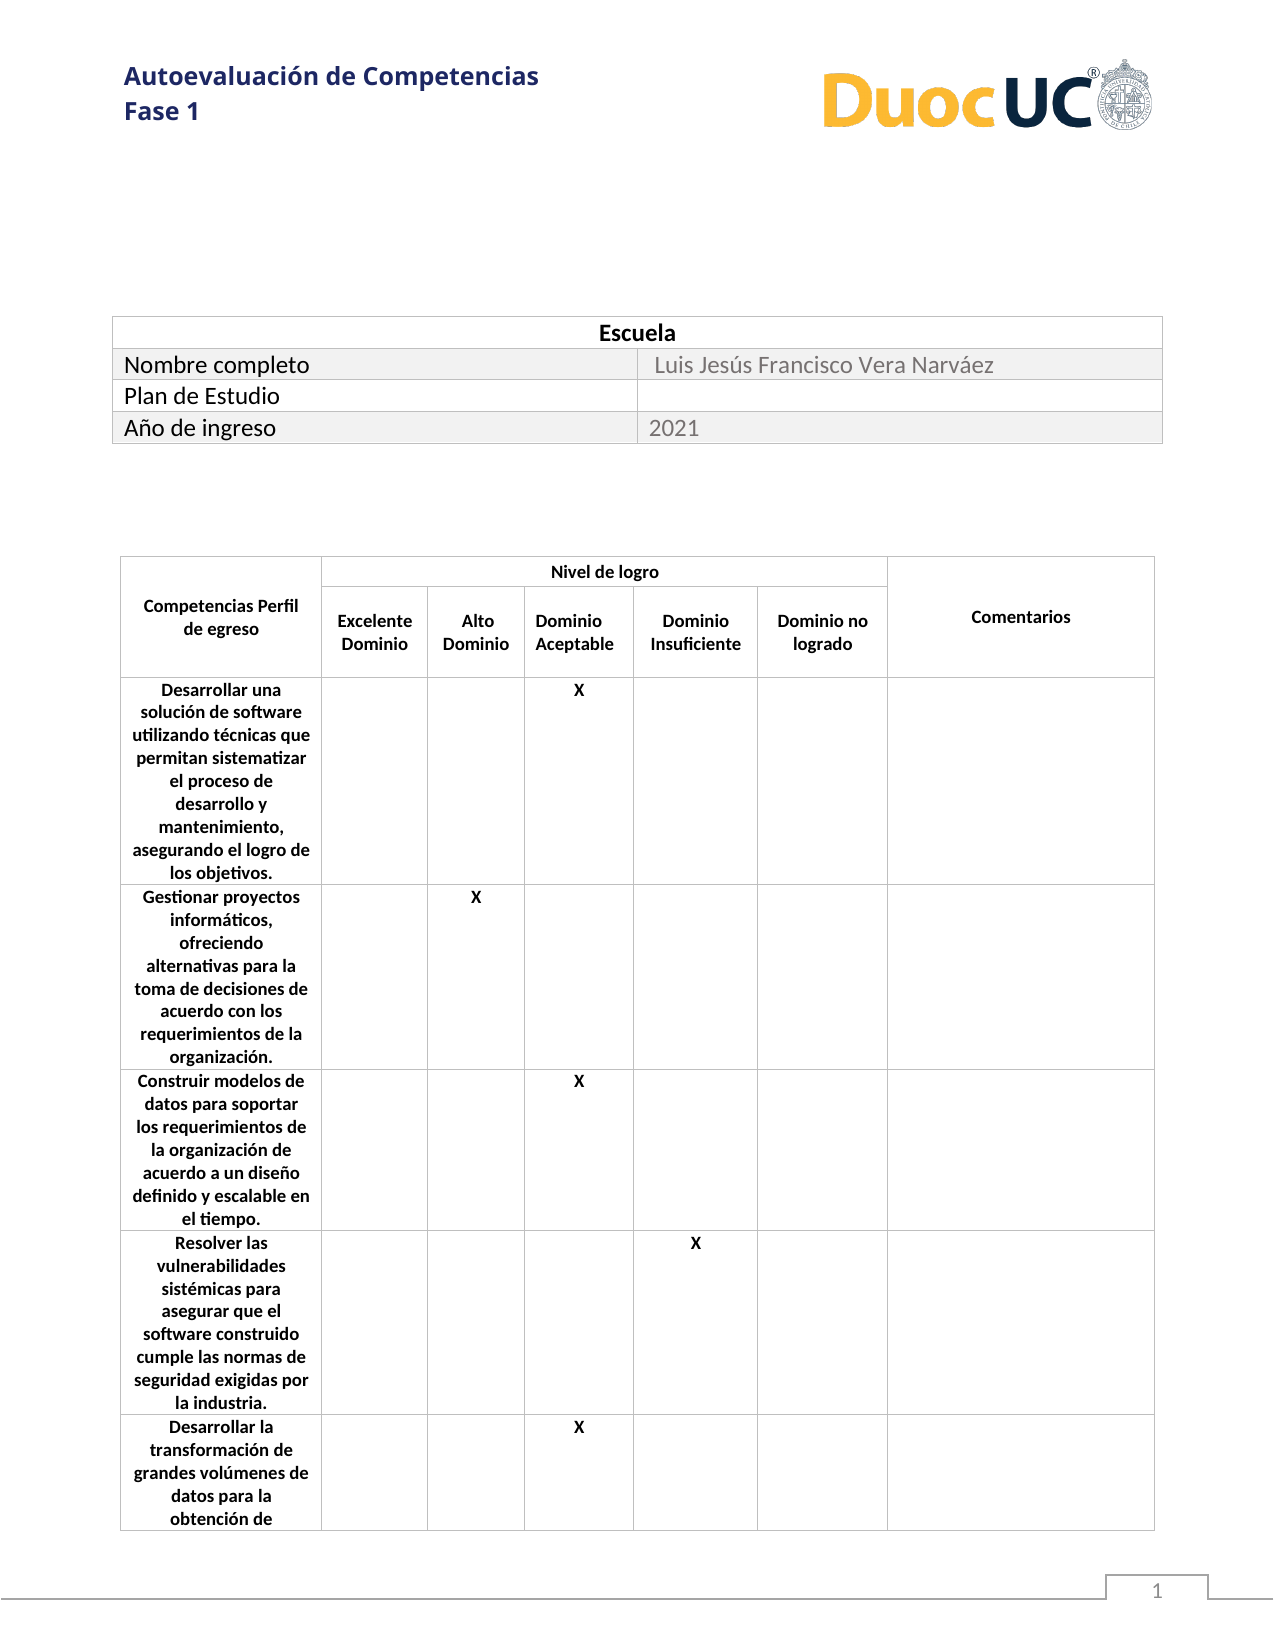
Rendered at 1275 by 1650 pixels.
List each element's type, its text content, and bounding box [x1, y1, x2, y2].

table_header Competencias Perfil de egreso [121, 557, 321, 677]
table_cell [888, 1070, 1154, 1230]
table_cell [322, 1070, 427, 1230]
table_cell [758, 885, 887, 1068]
table_cell [525, 1231, 633, 1414]
table_cell [758, 1231, 887, 1414]
table_cell [322, 1231, 427, 1414]
table_cell [888, 885, 1154, 1068]
table_cell X [634, 1231, 757, 1414]
table_cell [758, 1415, 887, 1530]
table_cell Dominio Insuficiente [634, 587, 757, 677]
table_cell [634, 678, 757, 884]
table_cell Excelente Dominio [322, 587, 427, 677]
table_cell Año de ingreso [113, 412, 637, 442]
table_cell X [525, 678, 633, 884]
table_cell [121, 1415, 321, 1530]
table_cell Plan de Estudio [113, 380, 637, 411]
table_cell [322, 678, 427, 884]
table_cell Construir modelos de datos para soportar los requerimientos de la organización de acuerdo a un diseño definido y escalable en el tiempo. [121, 1070, 321, 1230]
table_cell Resolver las vulnerabilidades sistémicas para asegurar que el software construido cumple las normas de seguridad exigidas por la industria. [121, 1231, 321, 1414]
table_cell Luis Jesús Francisco Vera Narváez [638, 349, 1162, 379]
table_cell [888, 1415, 1154, 1530]
table_cell [888, 678, 1154, 884]
table_cell [634, 1415, 757, 1530]
table_cell [428, 1415, 524, 1530]
table_cell [888, 1231, 1154, 1414]
table_cell [758, 678, 887, 884]
table_cell [428, 1231, 524, 1414]
table_cell Gestionar proyectos informáticos, ofreciendo alternativas para la toma de decisiones de acuerdo con los requerimientos de la organización. [121, 885, 321, 1068]
table_cell [322, 885, 427, 1068]
table_cell [428, 678, 524, 884]
table_cell 2021 [638, 412, 1162, 442]
table_cell [634, 1070, 757, 1230]
picture [824, 59, 1152, 130]
table_cell [758, 1070, 887, 1230]
table_cell Alto Dominio [428, 587, 524, 677]
table_cell [638, 380, 1162, 411]
table_cell [525, 885, 633, 1068]
table_cell Dominio no logrado [758, 587, 887, 677]
table_cell Desarrollar una solución de software utilizando técnicas que permitan sistematizar el proceso de desarrollo y mantenimiento, asegurando el logro de los objetivos. [121, 678, 321, 884]
table_cell [634, 885, 757, 1068]
table_cell X [428, 885, 524, 1068]
table_cell Nombre completo [113, 349, 637, 379]
table_header Nivel de logro [322, 557, 887, 586]
table_cell [322, 1415, 427, 1530]
table_header Comentarios [888, 557, 1154, 677]
table_cell X [525, 1415, 633, 1530]
table_cell X [525, 1070, 633, 1230]
table_cell [428, 1070, 524, 1230]
table_cell Dominio Aceptable [525, 587, 633, 677]
table_header Escuela [113, 317, 1162, 348]
